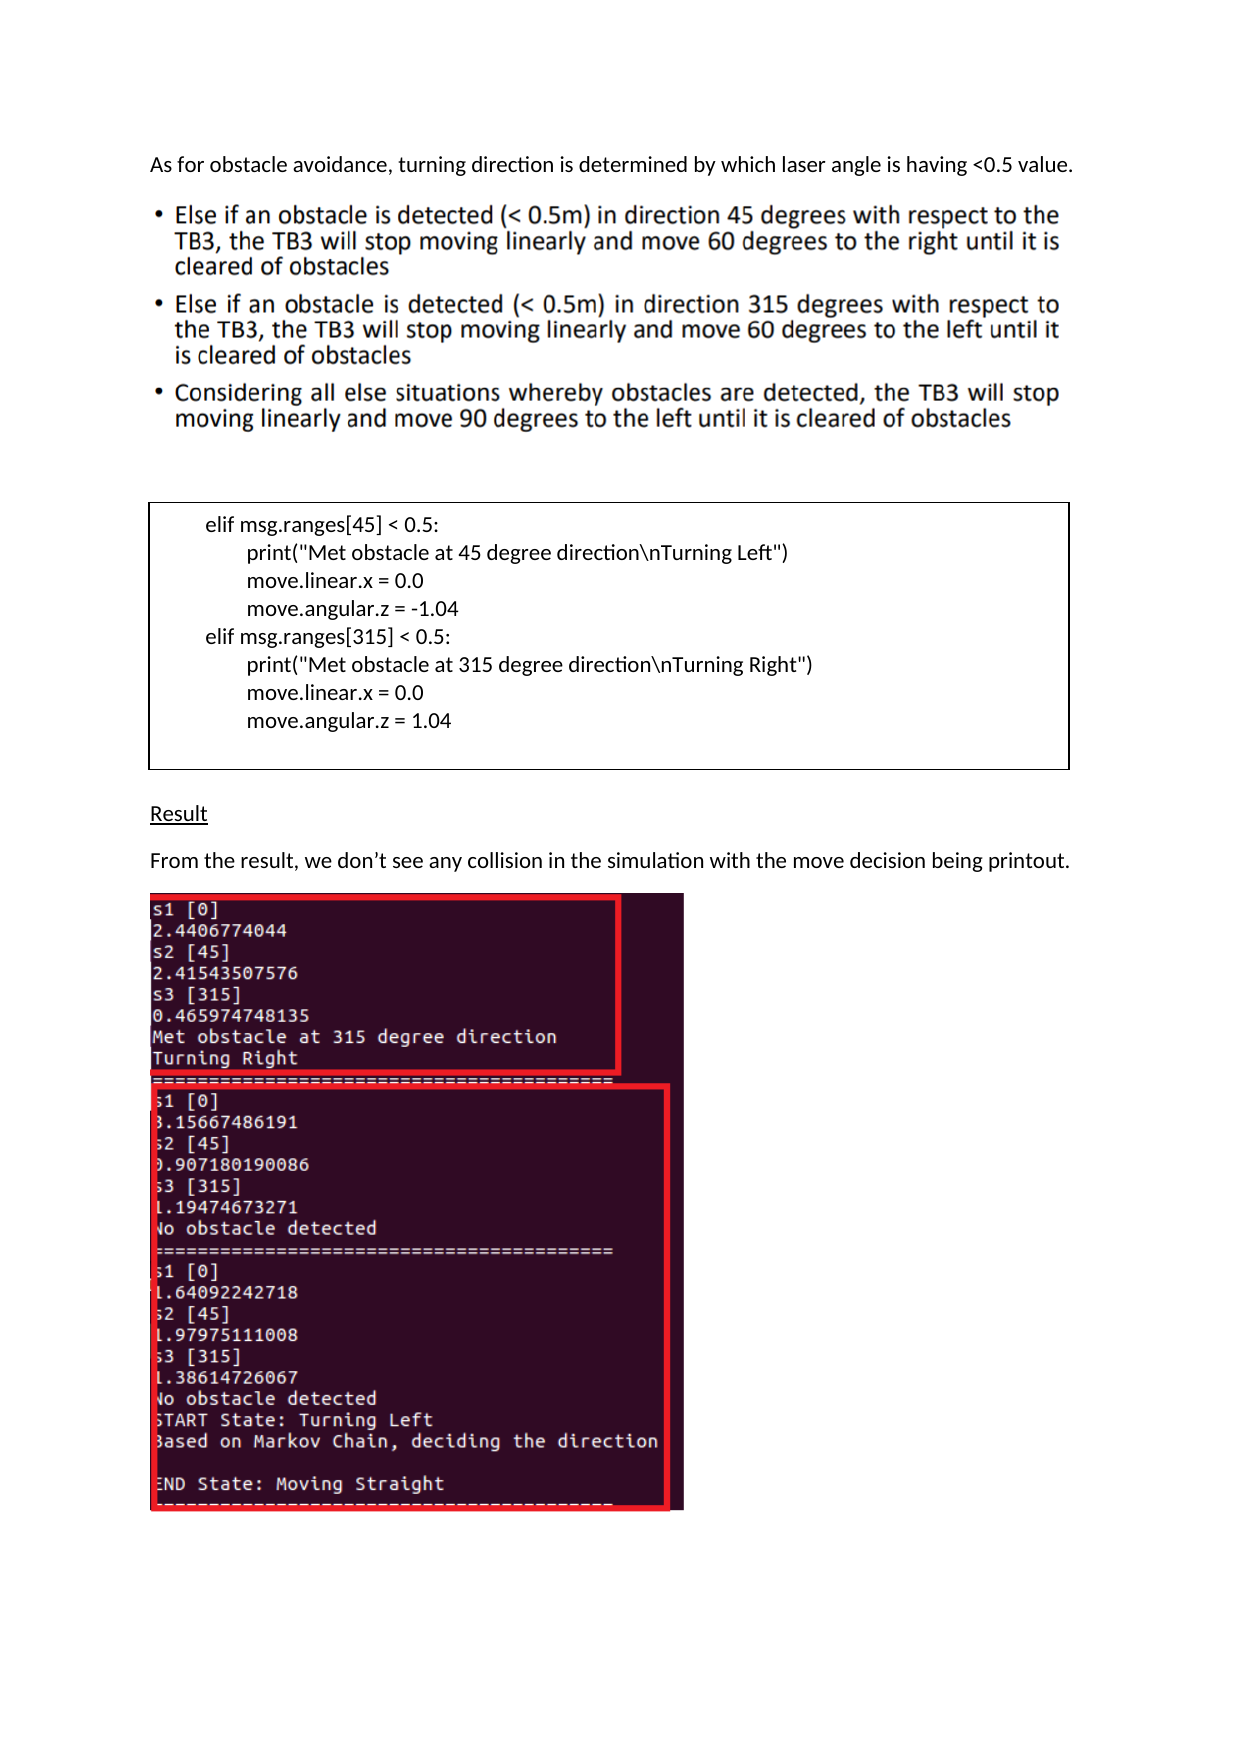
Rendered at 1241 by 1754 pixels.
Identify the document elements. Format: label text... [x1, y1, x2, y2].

text As for obstacle avoidance, turning direction is determined by which laser angle is having <0.5 value. [150, 150, 1090, 178]
picture [150, 893, 689, 1514]
text From the result, we don’t see any collision in the simulation with the move decision being printout. [150, 846, 1090, 874]
text Result [150, 518, 1090, 827]
picture [150, 196, 1090, 452]
